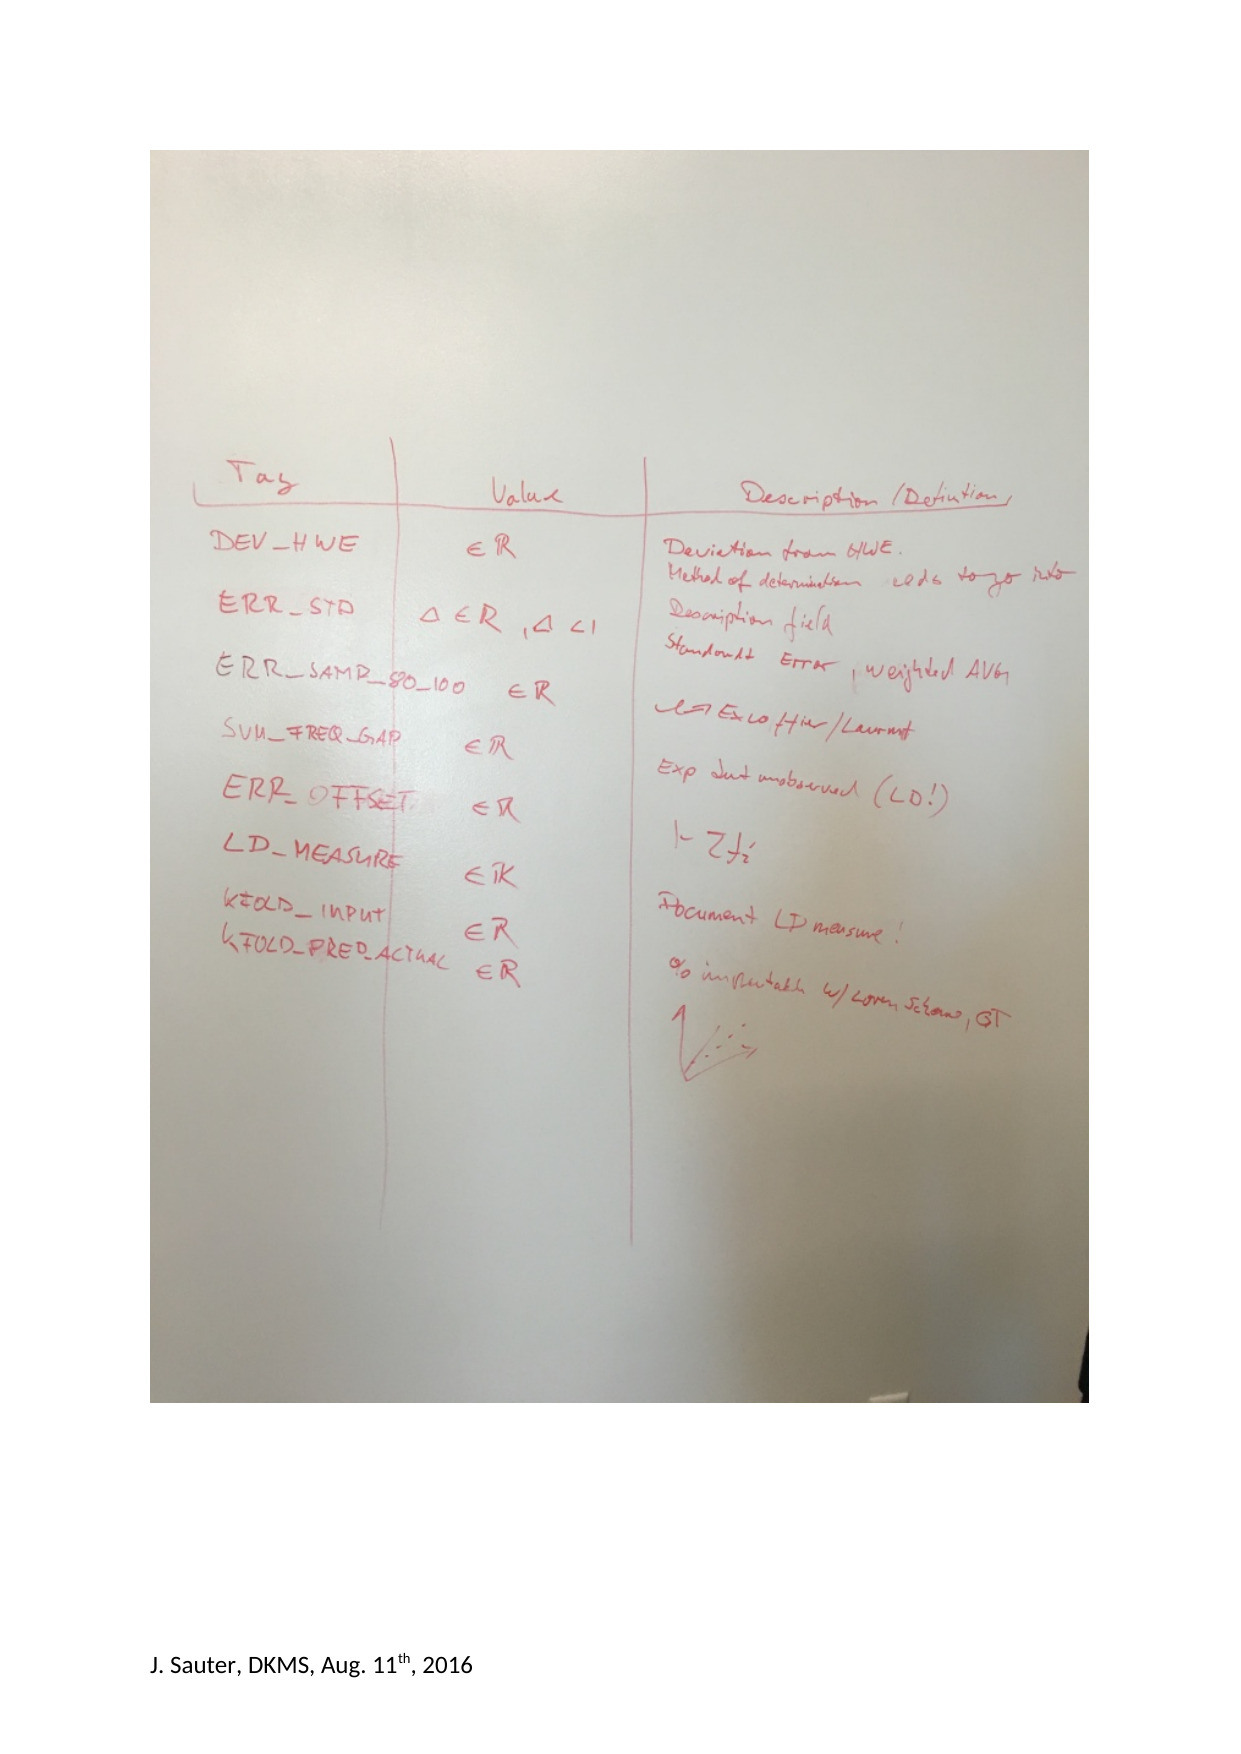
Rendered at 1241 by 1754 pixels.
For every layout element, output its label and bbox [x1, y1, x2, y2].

picture [150, 150, 1089, 1403]
